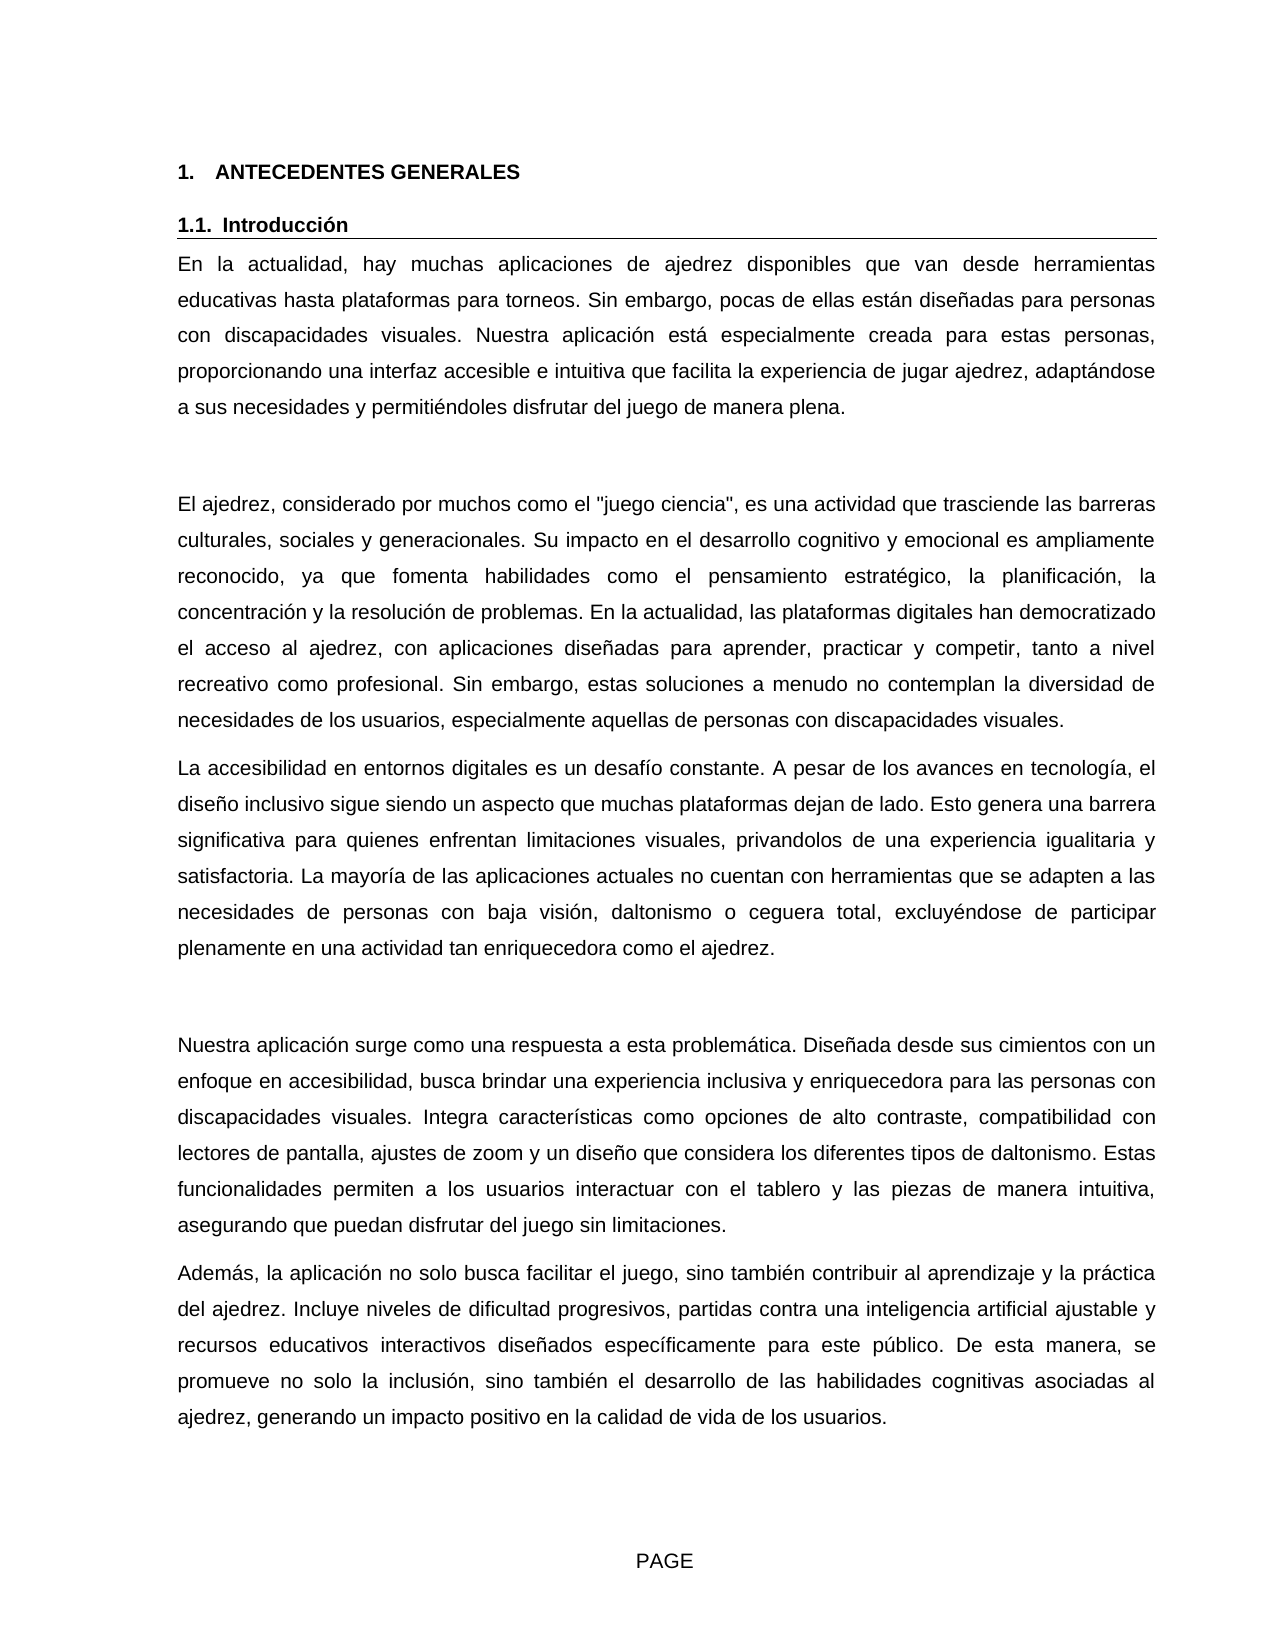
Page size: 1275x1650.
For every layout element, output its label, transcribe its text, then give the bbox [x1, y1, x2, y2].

text Además, la aplicación no solo busca facilitar el juego, sino también contribuir al aprendizaje y la práctica del ajedrez. Incluye niveles de dificultad progresivos, partidas contra una inteligencia artificial ajustable y recursos educativos interactivos diseñados específicamente para este público. De esta manera, se promueve no solo la inclusión, sino también el desarrollo de las habilidades cognitivas asociadas al ajedrez, generando un impacto positivo en la calidad de vida de los usuarios. [177, 1261, 1157, 1428]
subtitle Introducción [177, 212, 1157, 238]
text El ajedrez, considerado por muchos como el "juego ciencia", es una actividad que trasciende las barreras culturales, sociales y generacionales. Su impacto en el desarrollo cognitivo y emocional es ampliamente reconocido, ya que fomenta habilidades como el pensamiento estratégico, la planificación, la concentración y la resolución de problemas. En la actualidad, las plataformas digitales han democratizado el acceso al ajedrez, con aplicaciones diseñadas para aprender, practicar y competir, tanto a nivel recreativo como profesional. Sin embargo, estas soluciones a menudo no contemplan la diversidad de necesidades de los usuarios, especialmente aquellas de personas con discapacidades visuales. [177, 492, 1157, 732]
text En la actualidad, hay muchas aplicaciones de ajedrez disponibles que van desde herramientas educativas hasta plataformas para torneos. Sin embargo, pocas de ellas están diseñadas para personas con discapacidades visuales. Nuestra aplicación está especialmente creada para estas personas, proporcionando una interfaz accesible e intuitiva que facilita la experiencia de jugar ajedrez, adaptándose a sus necesidades y permitiéndoles disfrutar del juego de manera plena. [177, 251, 1157, 419]
text La accesibilidad en entornos digitales es un desafío constante. A pesar de los avances en tecnología, el diseño inclusivo sigue siendo un aspecto que muchas plataformas dejan de lado. Esto genera una barrera significativa para quienes enfrentan limitaciones visuales, privandolos de una experiencia igualitaria y satisfactoria. La mayoría de las aplicaciones actuales no cuentan con herramientas que se adapten a las necesidades de personas con baja visión, daltonismo o ceguera total, excluyéndose de participar plenamente en una actividad tan enriquecedora como el ajedrez. [177, 756, 1157, 960]
subtitle ANTECEDENTES GENERALES [177, 160, 1157, 184]
text Nuestra aplicación surge como una respuesta a esta problemática. Diseñada desde sus cimientos con un enfoque en accesibilidad, busca brindar una experiencia inclusiva y enriquecedora para las personas con discapacidades visuales. Integra características como opciones de alto contraste, compatibilidad con lectores de pantalla, ajustes de zoom y un diseño que considera los diferentes tipos de daltonismo. Estas funcionalidades permiten a los usuarios interactuar con el tablero y las piezas de manera intuitiva, asegurando que puedan disfrutar del juego sin limitaciones. [177, 1033, 1157, 1236]
